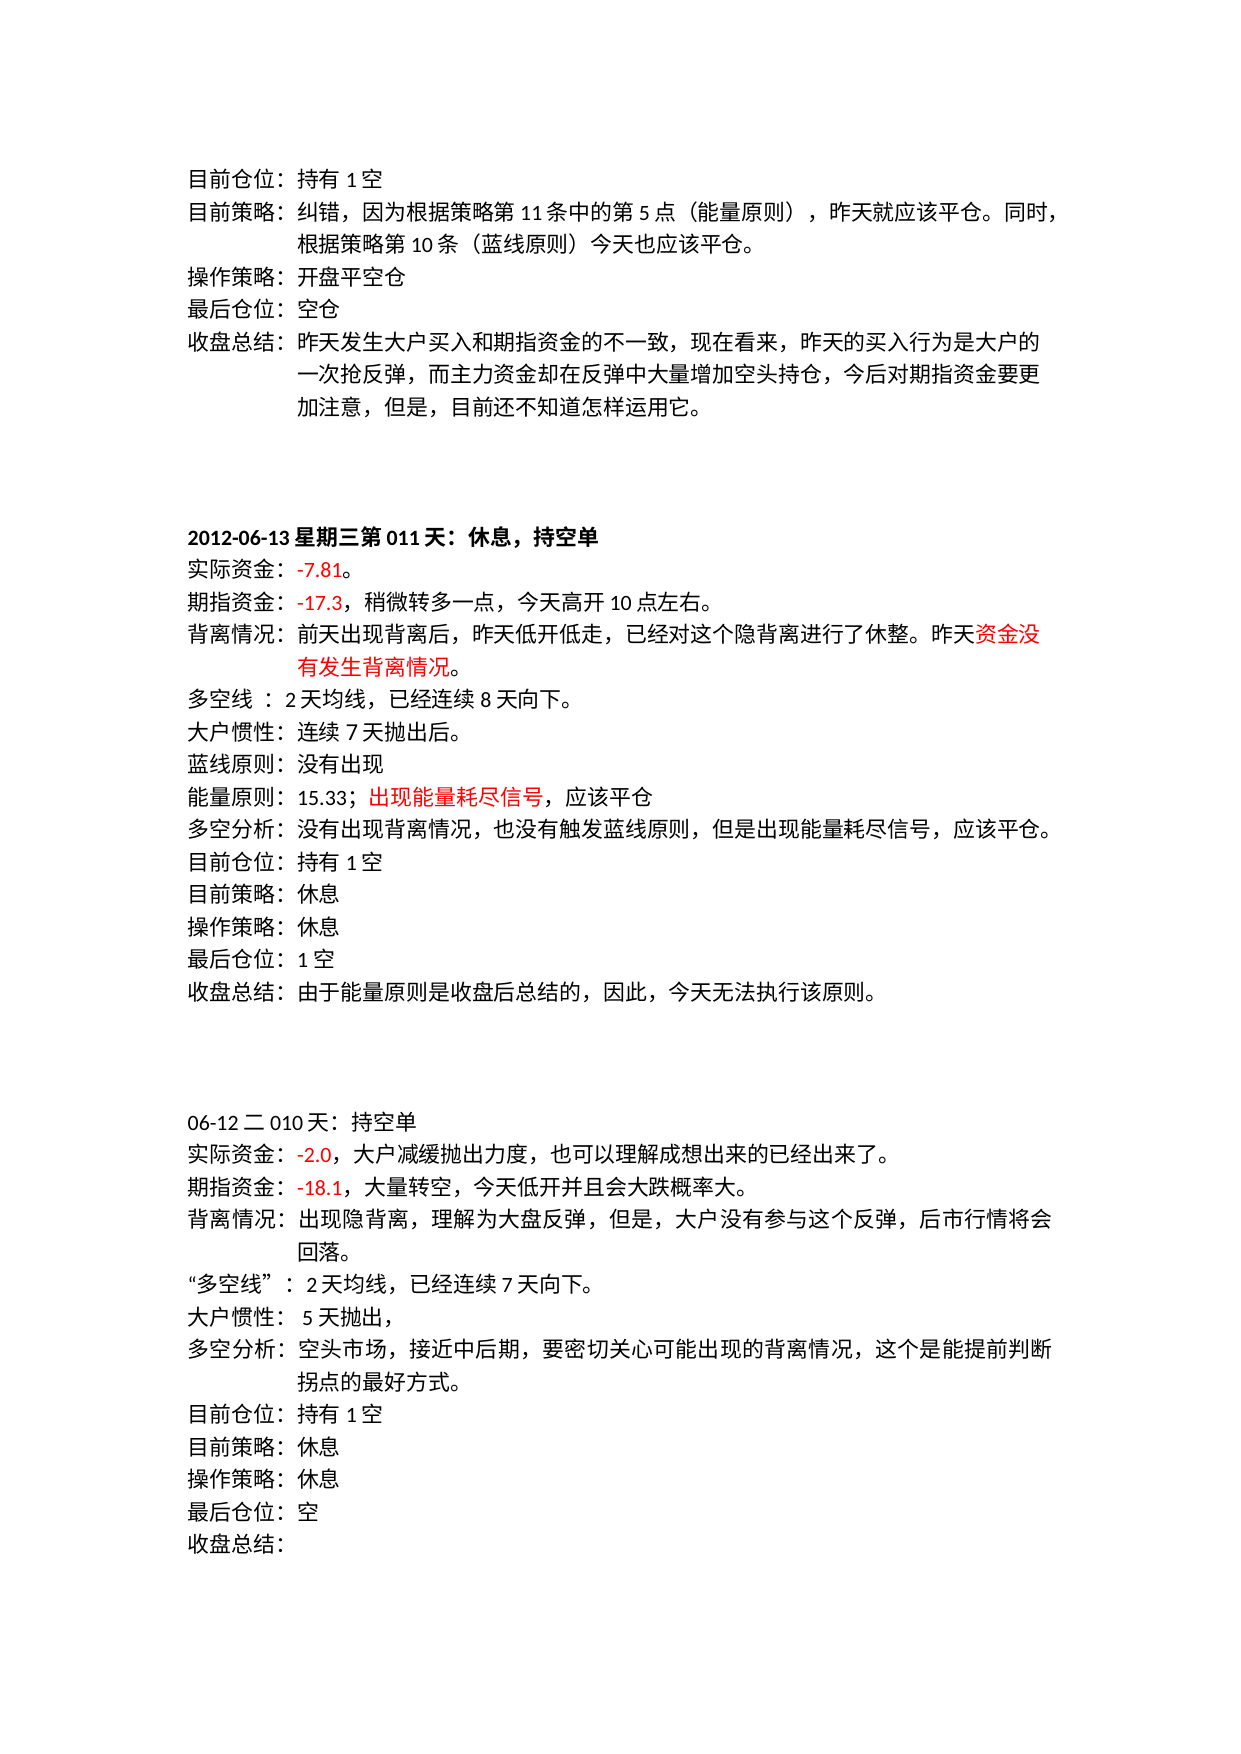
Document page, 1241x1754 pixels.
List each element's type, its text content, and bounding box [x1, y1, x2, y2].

text 操作策略：开盘平空仓 [187, 259, 1053, 292]
text 最后仓位：1 空 [187, 942, 1053, 974]
text 多空分析：空头市场，接近中后期，要密切关心可能出现的背离情况，这个是能提前判断拐点的最好方式。 [187, 1332, 1053, 1397]
text 目前仓位：持有 1 空 [187, 162, 1053, 194]
text 能量原则：15.33；出现能量耗尽信号，应该平仓 [187, 779, 1053, 812]
text 蓝线原则：没有出现 [187, 747, 1053, 779]
text 实际资金：-7.81。 [187, 552, 1053, 584]
text 操作策略：休息 [187, 909, 1053, 942]
text 多空分析：没有出现背离情况，也没有触发蓝线原则，但是出现能量耗尽信号，应该平仓。 [187, 812, 1053, 844]
text 背离情况：前天出现背离后，昨天低开低走，已经对这个隐背离进行了休整。昨天资金没有发生背离情况。 [187, 617, 1053, 682]
text 目前策略：纠错，因为根据策略第11条中的第5点（能量原则），昨天就应该平仓。同时，根据策略第10条（蓝线原则）今天也应该平仓。 [187, 194, 1053, 259]
text 目前仓位：持有 1 空 [187, 1397, 1053, 1429]
text 期指资金：-17.3，稍微转多一点，今天高开10点左右。 [187, 584, 1053, 617]
text 收盘总结： [187, 1527, 1053, 1559]
text 操作策略：休息 [187, 1462, 1053, 1494]
text 大户惯性：连续 7天抛出后。 [187, 714, 1053, 747]
text 期指资金：-18.1，大量转空，今天低开并且会大跌概率大。 [187, 1169, 1053, 1202]
text 目前策略：休息 [187, 877, 1053, 909]
text 目前仓位：持有 1 空 [187, 844, 1053, 877]
text 大户惯性： 5 天抛出， [187, 1299, 1053, 1332]
text 多空线 ：2天均线，已经连续 8天向下。 [187, 682, 1053, 714]
text “多空线”：2天均线，已经连续 7天向下。 [187, 1267, 1053, 1299]
text 收盘总结：由于能量原则是收盘后总结的，因此，今天无法执行该原则。 [187, 974, 1053, 1007]
text 背离情况：出现隐背离，理解为大盘反弹，但是，大户没有参与这个反弹，后市行情将会回落。 [187, 1202, 1053, 1267]
text 06-12二 010天：持空单 [187, 1104, 1053, 1137]
text 收盘总结：昨天发生大户买入和期指资金的不一致，现在看来，昨天的买入行为是大户的一次抢反弹，而主力资金却在反弹中大量增加空头持仓，今后对期指资金要更加注意，但是，目前还不知道怎样运用它。 [187, 324, 1053, 422]
text 实际资金：-2.0，大户减缓抛出力度，也可以理解成想出来的已经出来了。 [187, 1137, 1053, 1169]
text 目前策略：休息 [187, 1429, 1053, 1462]
text 2012-06-13 星期三第011天：休息，持空单 [187, 519, 1053, 552]
text 最后仓位：空仓 [187, 292, 1053, 324]
text 最后仓位：空 [187, 1494, 1053, 1527]
